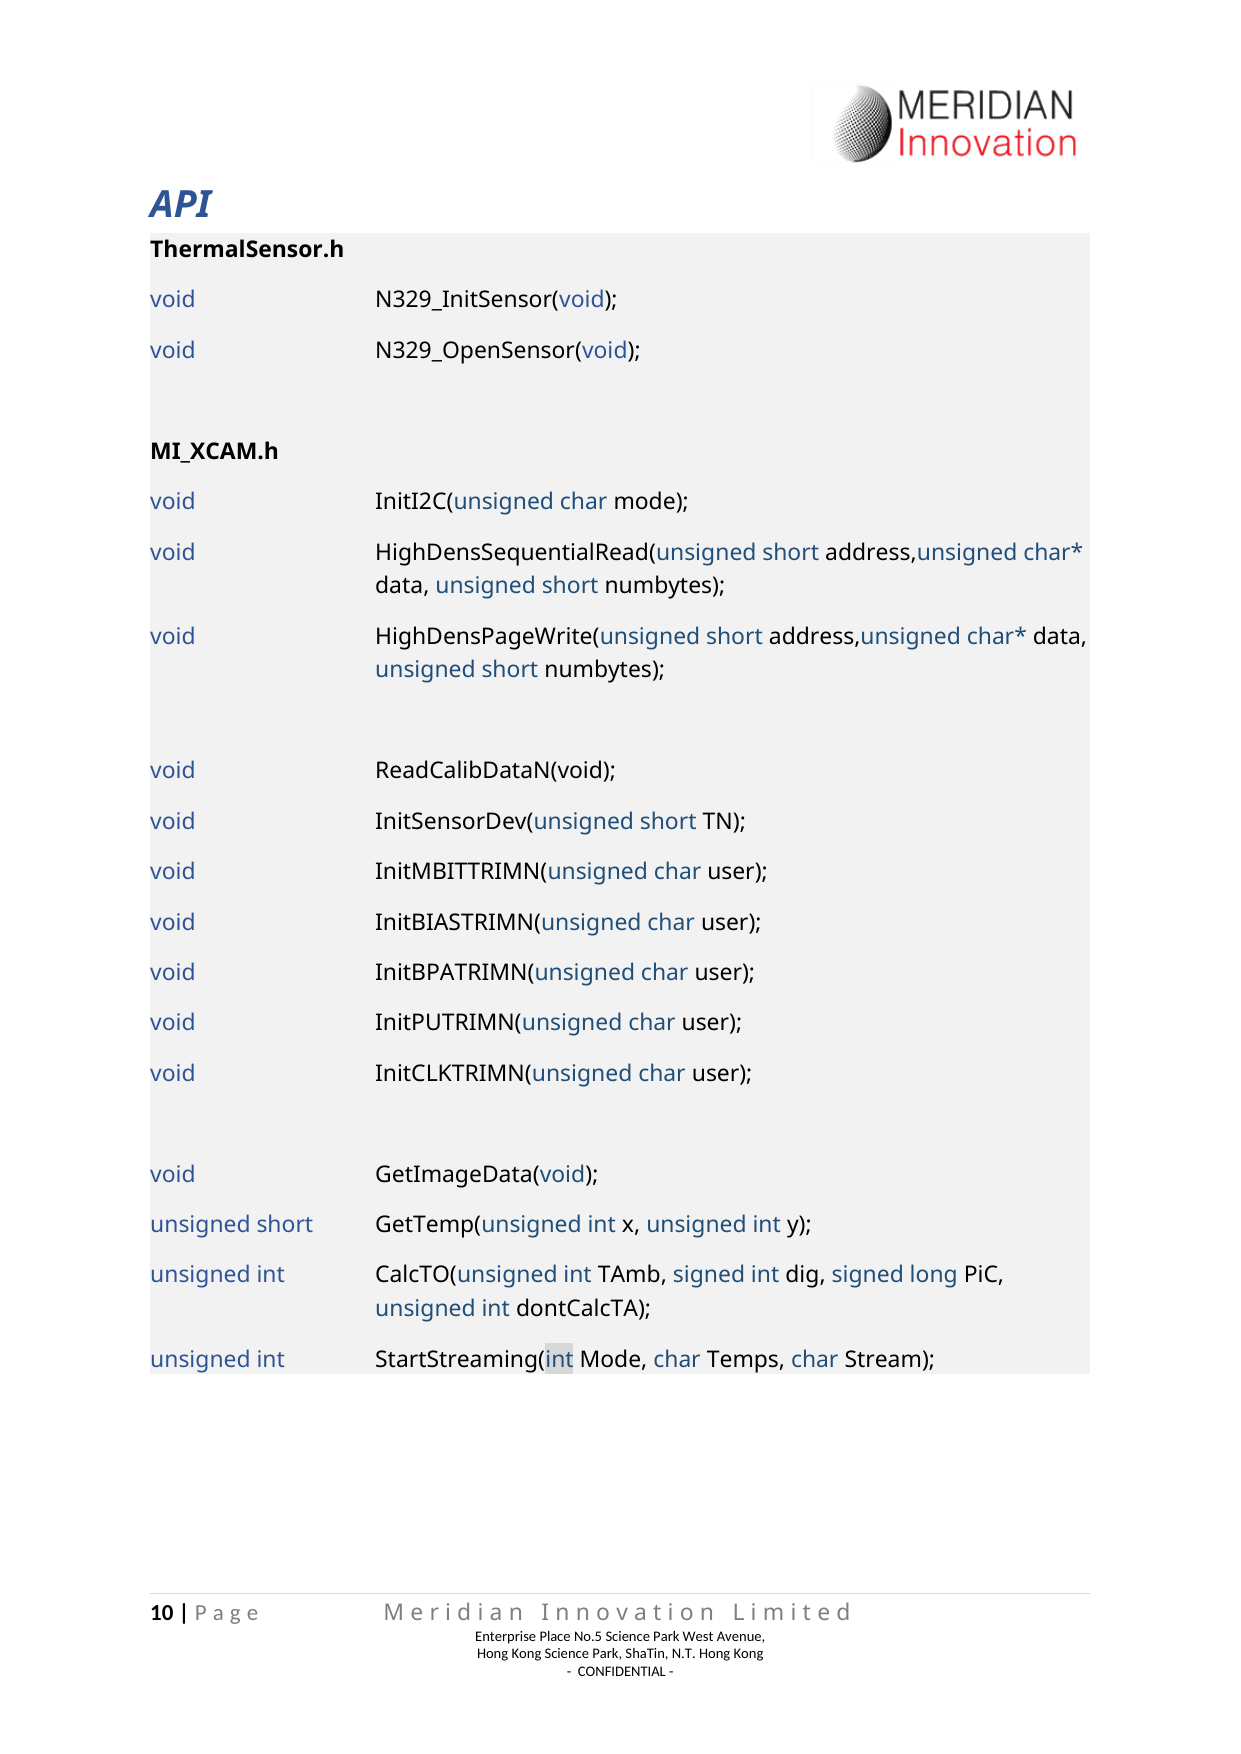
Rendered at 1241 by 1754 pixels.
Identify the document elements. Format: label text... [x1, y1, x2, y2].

text void N329_InitSensor(void); [150, 283, 1090, 314]
text void InitCLKTRIMN(unsigned char user); [150, 1057, 1090, 1088]
text ThermalSensor.h [150, 233, 1090, 264]
text void InitI2C(unsigned char mode); [150, 485, 1090, 516]
text void InitMBITTRIMN(unsigned char user); [150, 855, 1090, 886]
picture [809, 73, 1091, 174]
subtitle API [150, 178, 1090, 229]
text void InitPUTRIMN(unsigned char user); [150, 1006, 1090, 1037]
text MI_XCAM.h [150, 434, 1090, 466]
text void N329_OpenSensor(void); [150, 334, 1090, 365]
text unsigned short GetTemp(unsigned int x, unsigned int y); [150, 1208, 1090, 1239]
text void ReadCalibDataN(void); [150, 754, 1090, 785]
text void InitBPATRIMN(unsigned char user); [150, 956, 1090, 987]
text unsigned int StartStreaming(int Mode, char Temps, char Stream); [150, 1342, 1090, 1374]
text void HighDensPageWrite(unsigned short address,unsigned char* data, unsigned short numbytes); [150, 619, 1090, 684]
text void InitSensorDev(unsigned short TN); [150, 804, 1090, 836]
text void GetImageData(void); [150, 1157, 1090, 1189]
text void HighDensSequentialRead(unsigned short address,unsigned char* data, unsigned short numbytes); [150, 535, 1090, 600]
text unsigned int CalcTO(unsigned int TAmb, signed int dig, signed long PiC, unsigned int dontCalcTA); [150, 1258, 1090, 1323]
text void InitBIASTRIMN(unsigned char user); [150, 905, 1090, 937]
